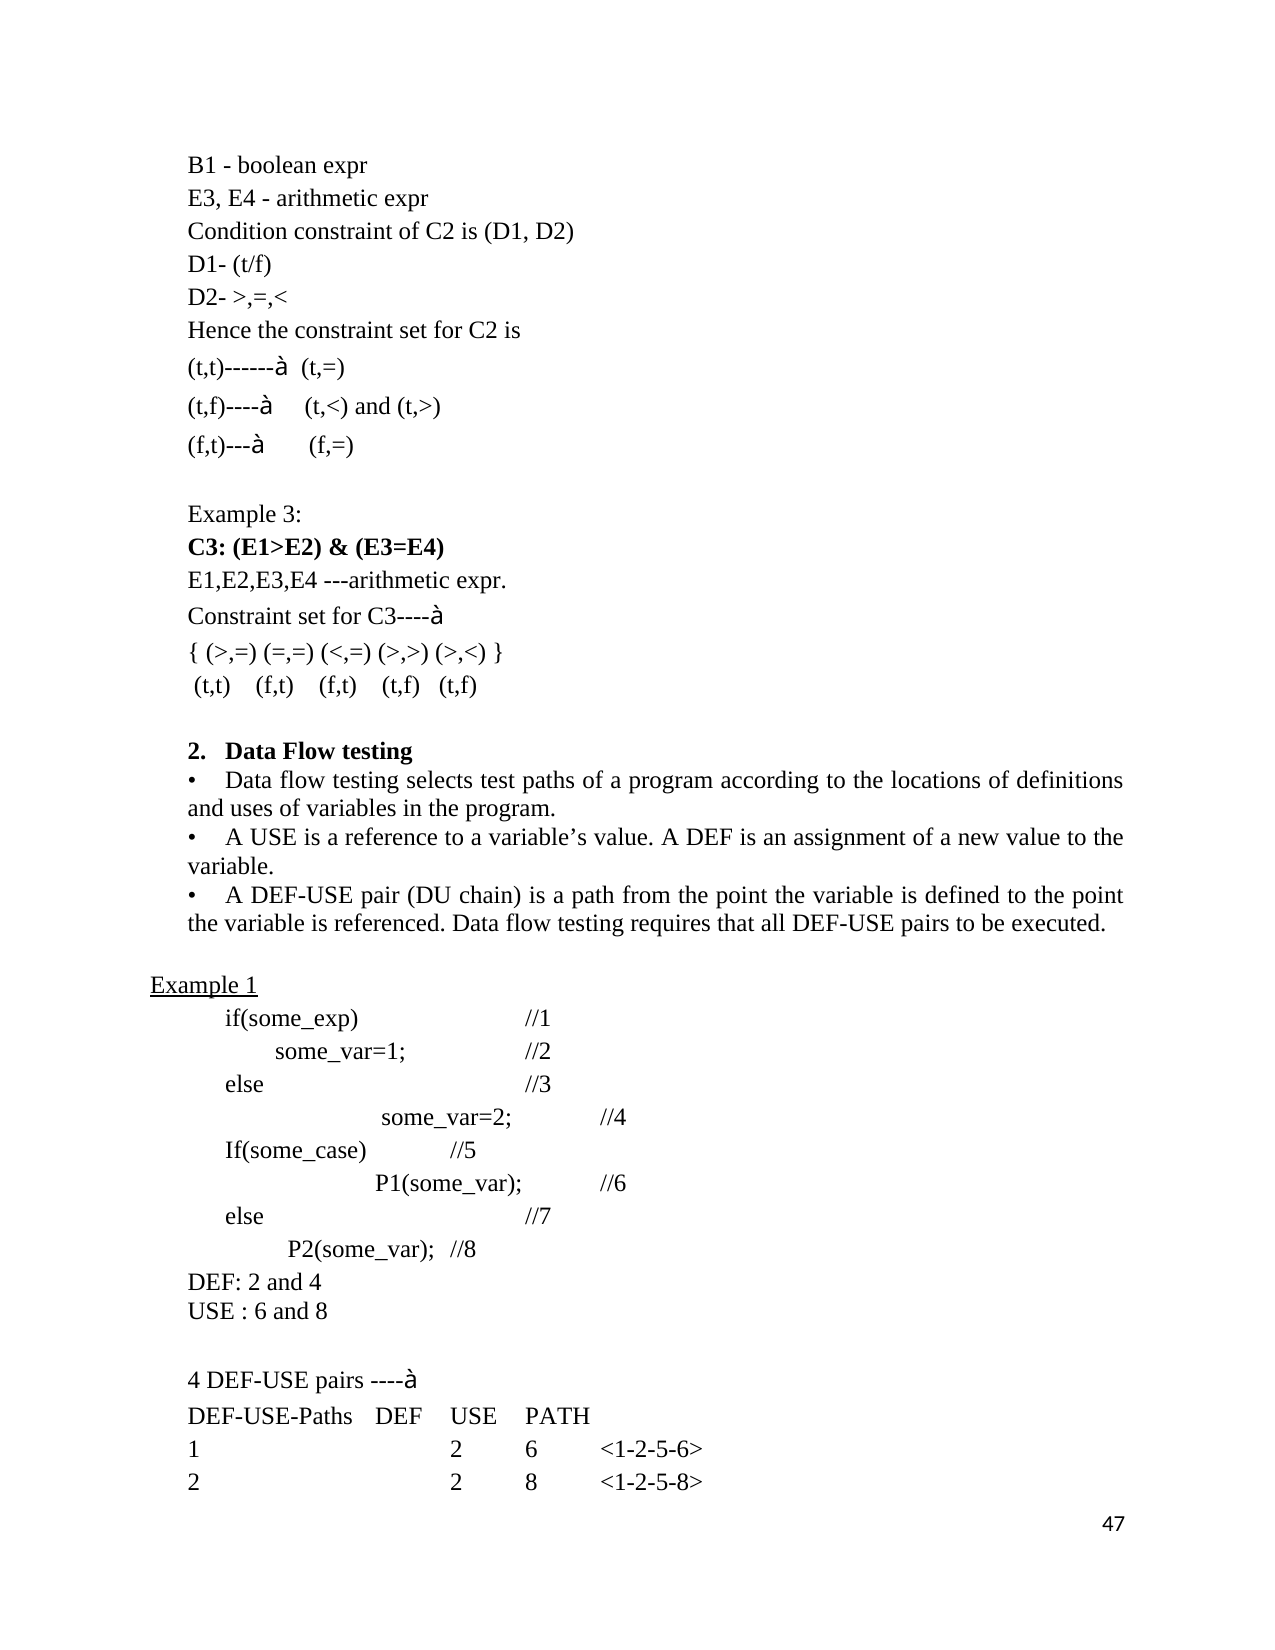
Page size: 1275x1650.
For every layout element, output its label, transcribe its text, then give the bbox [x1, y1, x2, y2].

text if(some_exp) //1 [225, 1003, 1125, 1032]
text Hence the constraint set for C2 is [187, 315, 1125, 344]
text USE : 6 and 8 [150, 1296, 1125, 1325]
text Example 1 [150, 970, 1125, 999]
text some_var=2; //4 [225, 1102, 1125, 1131]
text { (>,=) (=,=) (<,=) (>,>) (>,<) } [187, 637, 1125, 666]
text Constraint set for C3----à [187, 598, 1125, 632]
text B1 - boolean expr [187, 150, 1125, 179]
text E1,E2,E3,E4 ---arithmetic expr. [187, 565, 1125, 593]
text some_var=1; //2 [225, 1036, 1125, 1065]
text 2 2 8 <1-2-5-8> [187, 1467, 1125, 1496]
text D2- >,=,< [187, 282, 1125, 311]
text else //3 [225, 1069, 1125, 1098]
text P2(some_var); //8 [225, 1234, 1125, 1263]
text else //7 [225, 1201, 1125, 1230]
text (f,t)---à (f,=) [187, 426, 1125, 461]
text (t,t)------à (t,=) [187, 348, 1125, 382]
text (t,f)----à (t,<) and (t,>) [187, 387, 1125, 421]
text E3, E4 - arithmetic expr [187, 183, 1125, 212]
list DEF: 2 and 4 [187, 1267, 1125, 1296]
text If(some_case) //5 [225, 1135, 1125, 1164]
text (t,t) (f,t) (f,t) (t,f) (t,f) [187, 670, 1125, 699]
list A USE is a reference to a variable’s value. A DEF is an assignment of a new value to the variable. [187, 822, 1125, 880]
text DEF-USE-Paths DEF USE PATH [187, 1401, 1125, 1430]
text P1(some_var); //6 [225, 1168, 1125, 1197]
list A DEF-USE pair (DU chain) is a path from the point the variable is defined to the point the variable is referenced. Data flow testing requires that all DEF-USE pairs to be executed. [187, 880, 1125, 937]
text Example 3: [150, 499, 1125, 527]
list Data Flow testing [187, 736, 1125, 765]
text Condition constraint of C2 is (D1, D2) [187, 216, 1125, 245]
text 4 DEF-USE pairs ----à [187, 1362, 1125, 1396]
list Data flow testing selects test paths of a program according to the locations of definitions and uses of variables in the program. [187, 765, 1125, 822]
text C3: (E1>E2) & (E3=E4) [187, 532, 1125, 560]
text 1 2 6 <1-2-5-6> [187, 1434, 1125, 1463]
text D1- (t/f) [187, 249, 1125, 278]
